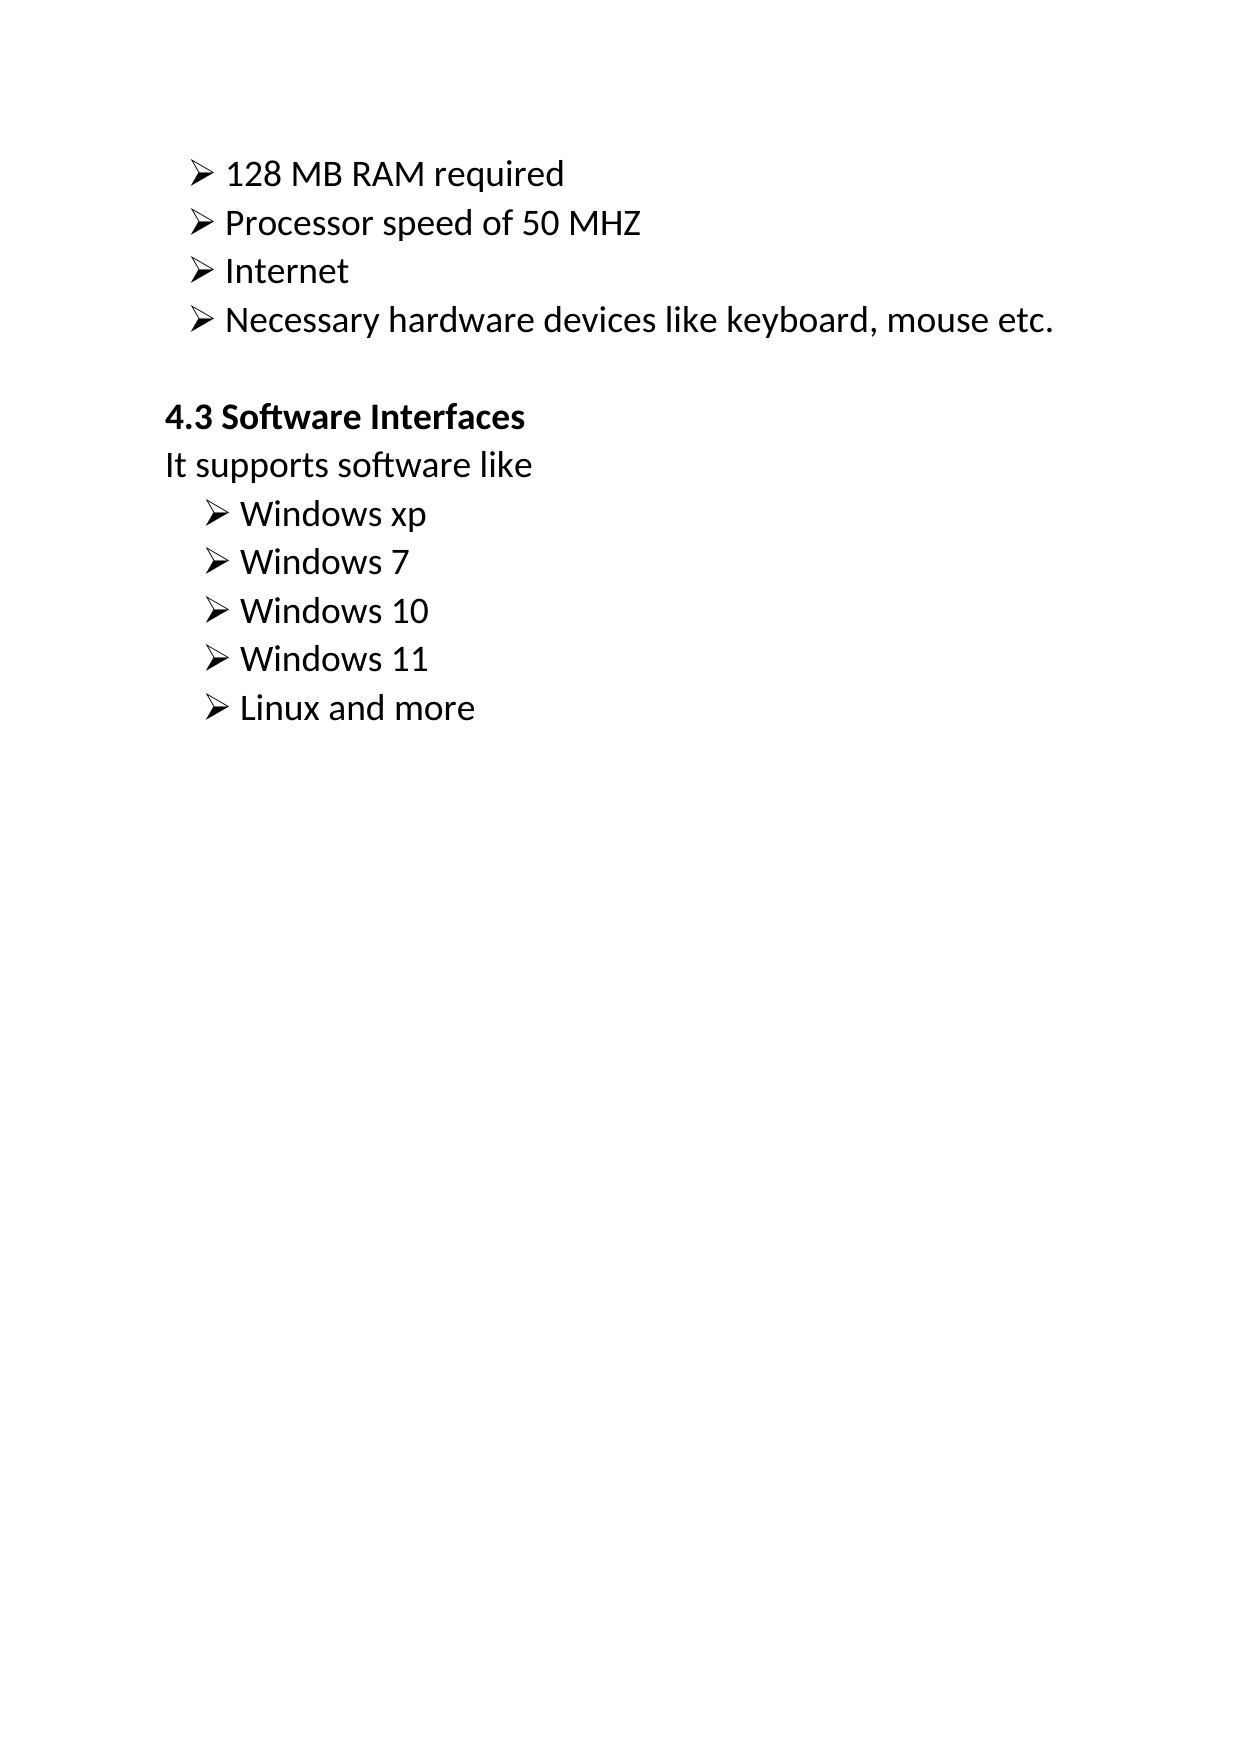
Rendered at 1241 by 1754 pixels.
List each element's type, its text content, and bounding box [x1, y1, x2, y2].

list Windows 11 [202, 635, 1090, 681]
list Linux and more [202, 684, 1090, 730]
list Windows 10 [202, 587, 1090, 633]
list 128 MB RAM required [187, 150, 1090, 196]
list Necessary hardware devices like keyboard, mouse etc. [187, 296, 1090, 341]
list Windows 7 [202, 538, 1090, 584]
list Windows xp [202, 490, 1090, 536]
list Internet [187, 247, 1090, 293]
list It supports software like [165, 441, 1090, 487]
list Processor speed of 50 MHZ [187, 198, 1090, 244]
list 4.3 Software Interfaces [165, 393, 1090, 438]
